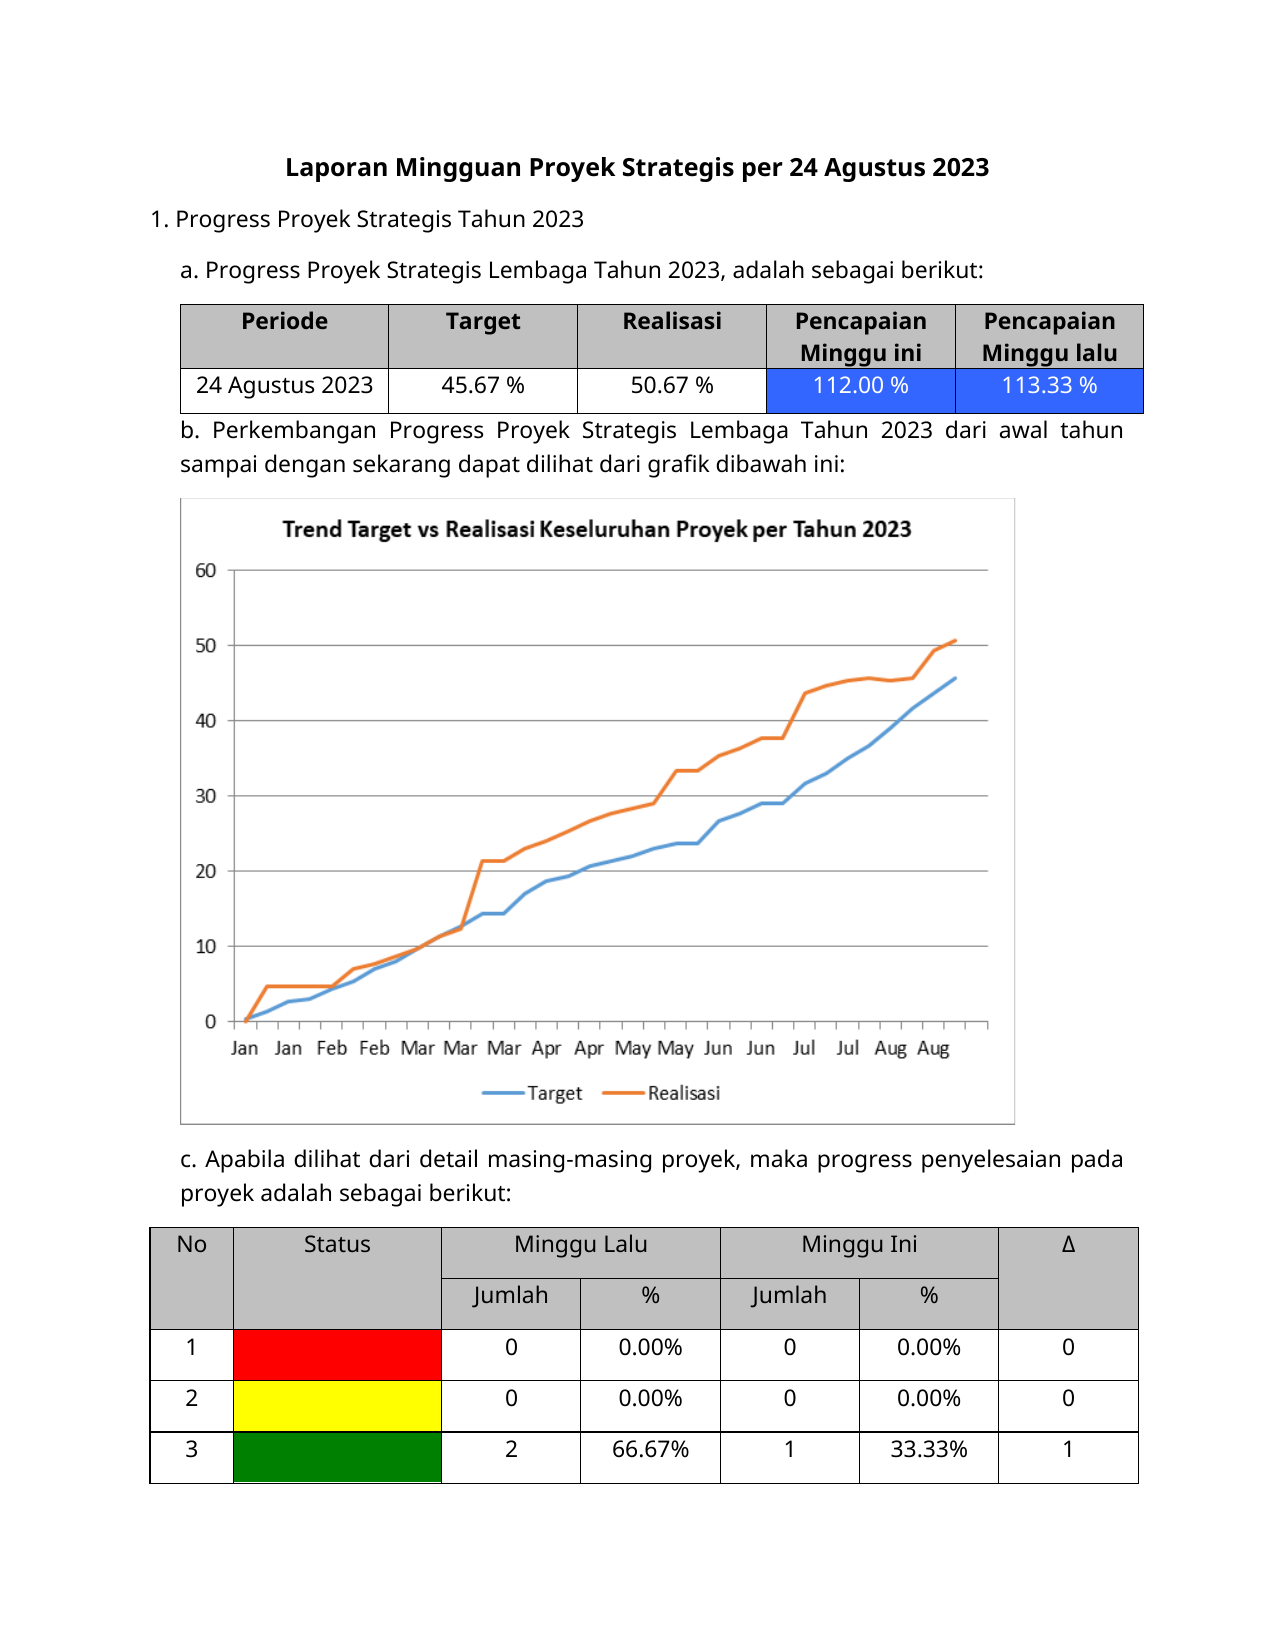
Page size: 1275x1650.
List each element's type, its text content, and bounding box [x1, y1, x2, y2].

table_cell 0.00% [860, 1330, 998, 1380]
table_cell [234, 1330, 441, 1380]
table_cell 0.00% [581, 1381, 720, 1431]
table_cell 45.67 % [389, 369, 577, 413]
table_cell 113.33 % [956, 369, 1143, 413]
text c. Apabila dilihat dari detail masing-masing proyek, maka progress penyelesaian pada proyek adalah sebagai berikut: [180, 1143, 1125, 1208]
table_cell 112.00 % [767, 369, 955, 413]
text 1. Progress Proyek Strategis Tahun 2023 [150, 203, 1125, 235]
table_header Realisasi [578, 305, 766, 368]
table_cell 33.33% [860, 1433, 998, 1482]
table_cell Jumlah [442, 1279, 580, 1329]
table_cell 3 [151, 1433, 233, 1482]
text a. Progress Proyek Strategis Lembaga Tahun 2023, adalah sebagai berikut: [180, 254, 1125, 285]
table_header Pencapaian Minggu ini [767, 305, 955, 368]
table_header Minggu Ini [721, 1228, 998, 1278]
table_cell 66.67% [581, 1433, 720, 1482]
table_header No [151, 1228, 233, 1329]
table_cell % [860, 1279, 998, 1329]
table_header Periode [181, 305, 388, 368]
table_cell 1 [721, 1433, 859, 1482]
table_cell 0 [442, 1330, 580, 1380]
table_header Δ [999, 1228, 1138, 1329]
table_header Status [234, 1228, 441, 1329]
table_header Minggu Lalu [442, 1228, 720, 1278]
table_cell 1 [151, 1330, 233, 1380]
table_cell Jumlah [721, 1279, 859, 1329]
table_header Target [389, 305, 577, 368]
table_cell 1 [999, 1433, 1138, 1482]
table_cell 0 [999, 1381, 1138, 1431]
table_cell 24 Agustus 2023 [181, 369, 388, 413]
picture [180, 498, 1016, 1125]
table_cell 0 [721, 1330, 859, 1380]
table_cell 0.00% [581, 1330, 720, 1380]
table_cell 50.67 % [578, 369, 766, 413]
table_header Pencapaian Minggu lalu [956, 305, 1143, 368]
table_cell % [581, 1279, 720, 1329]
table_cell 0 [721, 1381, 859, 1431]
table_cell 2 [151, 1381, 233, 1431]
table_cell 0.00% [860, 1381, 998, 1431]
text b. Perkembangan Progress Proyek Strategis Lembaga Tahun 2023 dari awal tahun sampai dengan sekarang dapat dilihat dari grafik dibawah ini: [180, 414, 1125, 479]
table_cell [234, 1381, 441, 1431]
table_cell [234, 1433, 441, 1482]
table_cell 0 [999, 1330, 1138, 1380]
table_cell 0 [442, 1381, 580, 1431]
text Laporan Mingguan Proyek Strategis per 24 Agustus 2023 [150, 150, 1125, 184]
table_cell 2 [442, 1433, 580, 1482]
